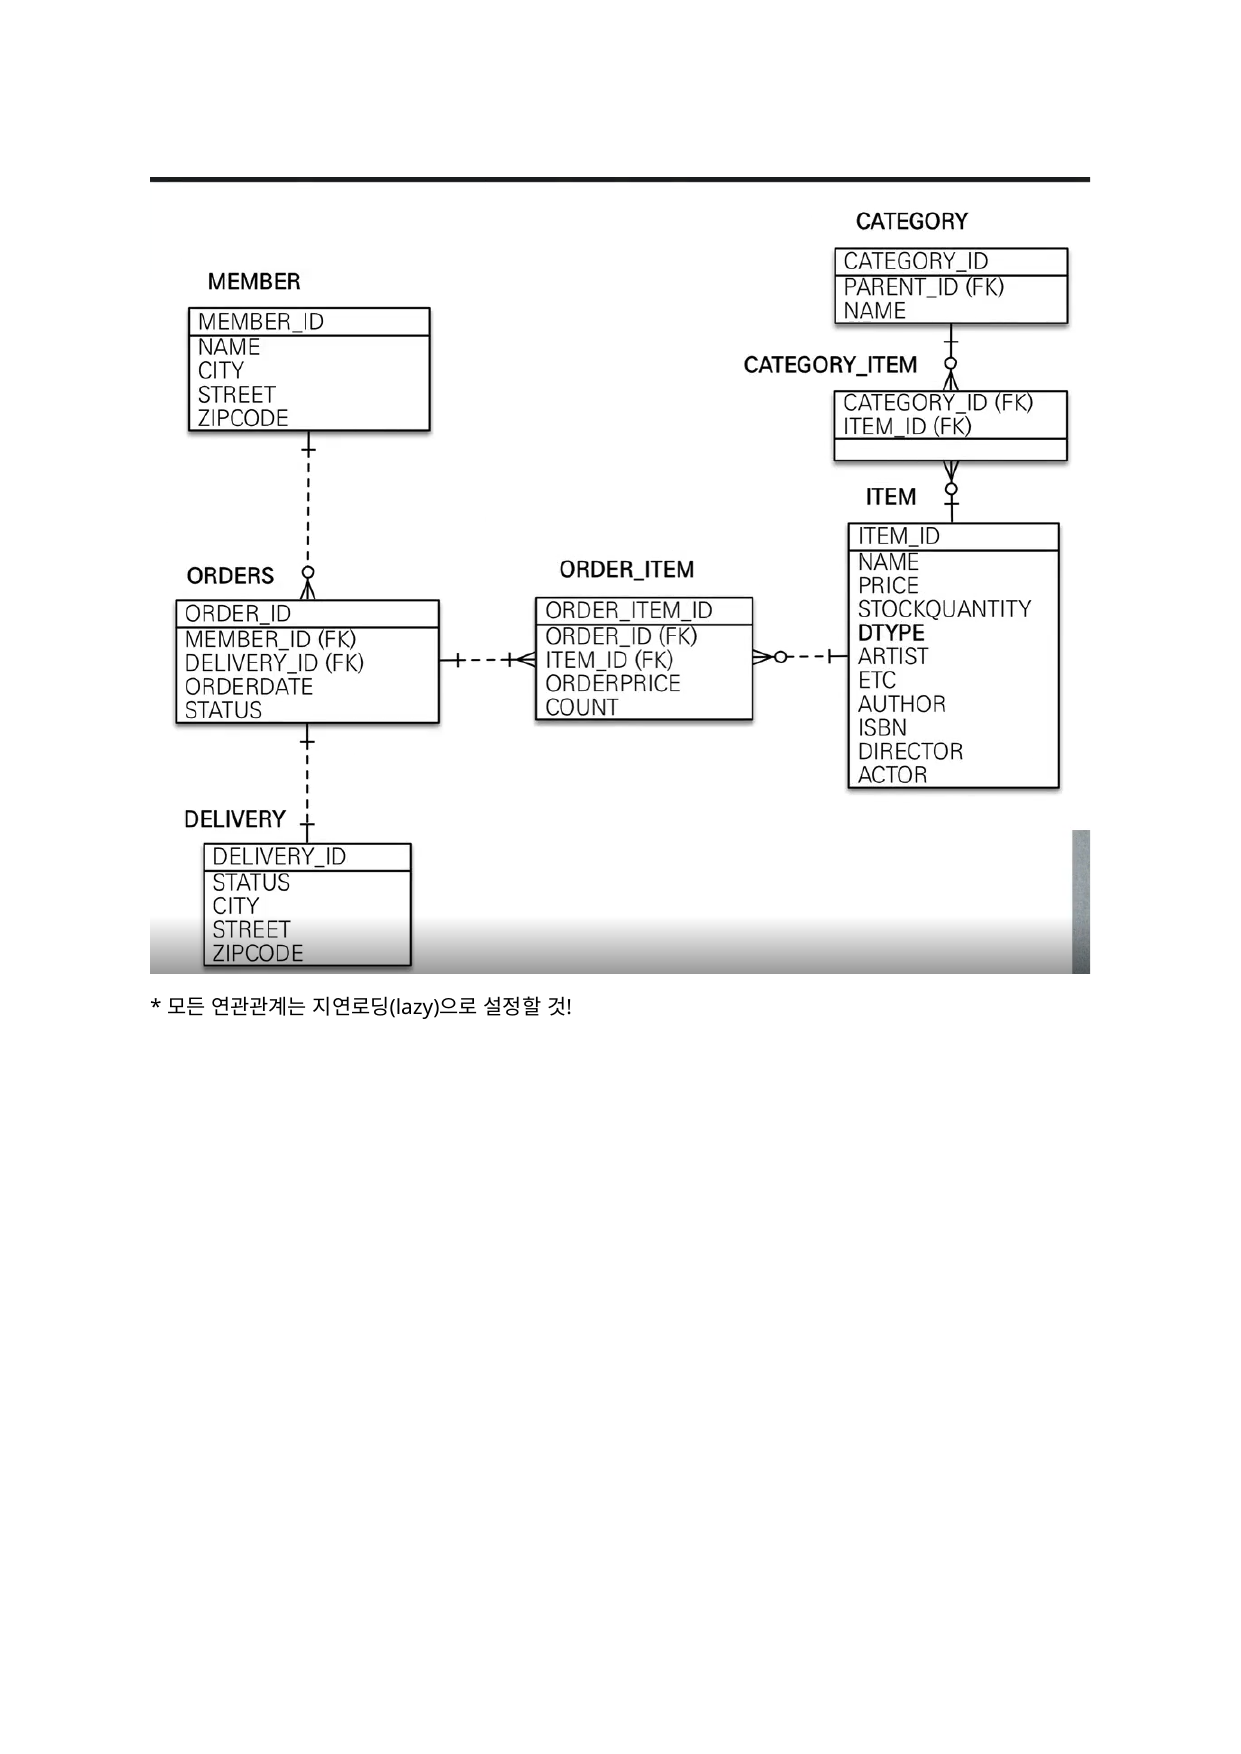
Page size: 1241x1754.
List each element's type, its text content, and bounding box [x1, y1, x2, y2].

text * 모든 연관관계는 지연로딩(lazy)으로 설정할 것! [150, 990, 1090, 1020]
picture [150, 177, 1091, 974]
